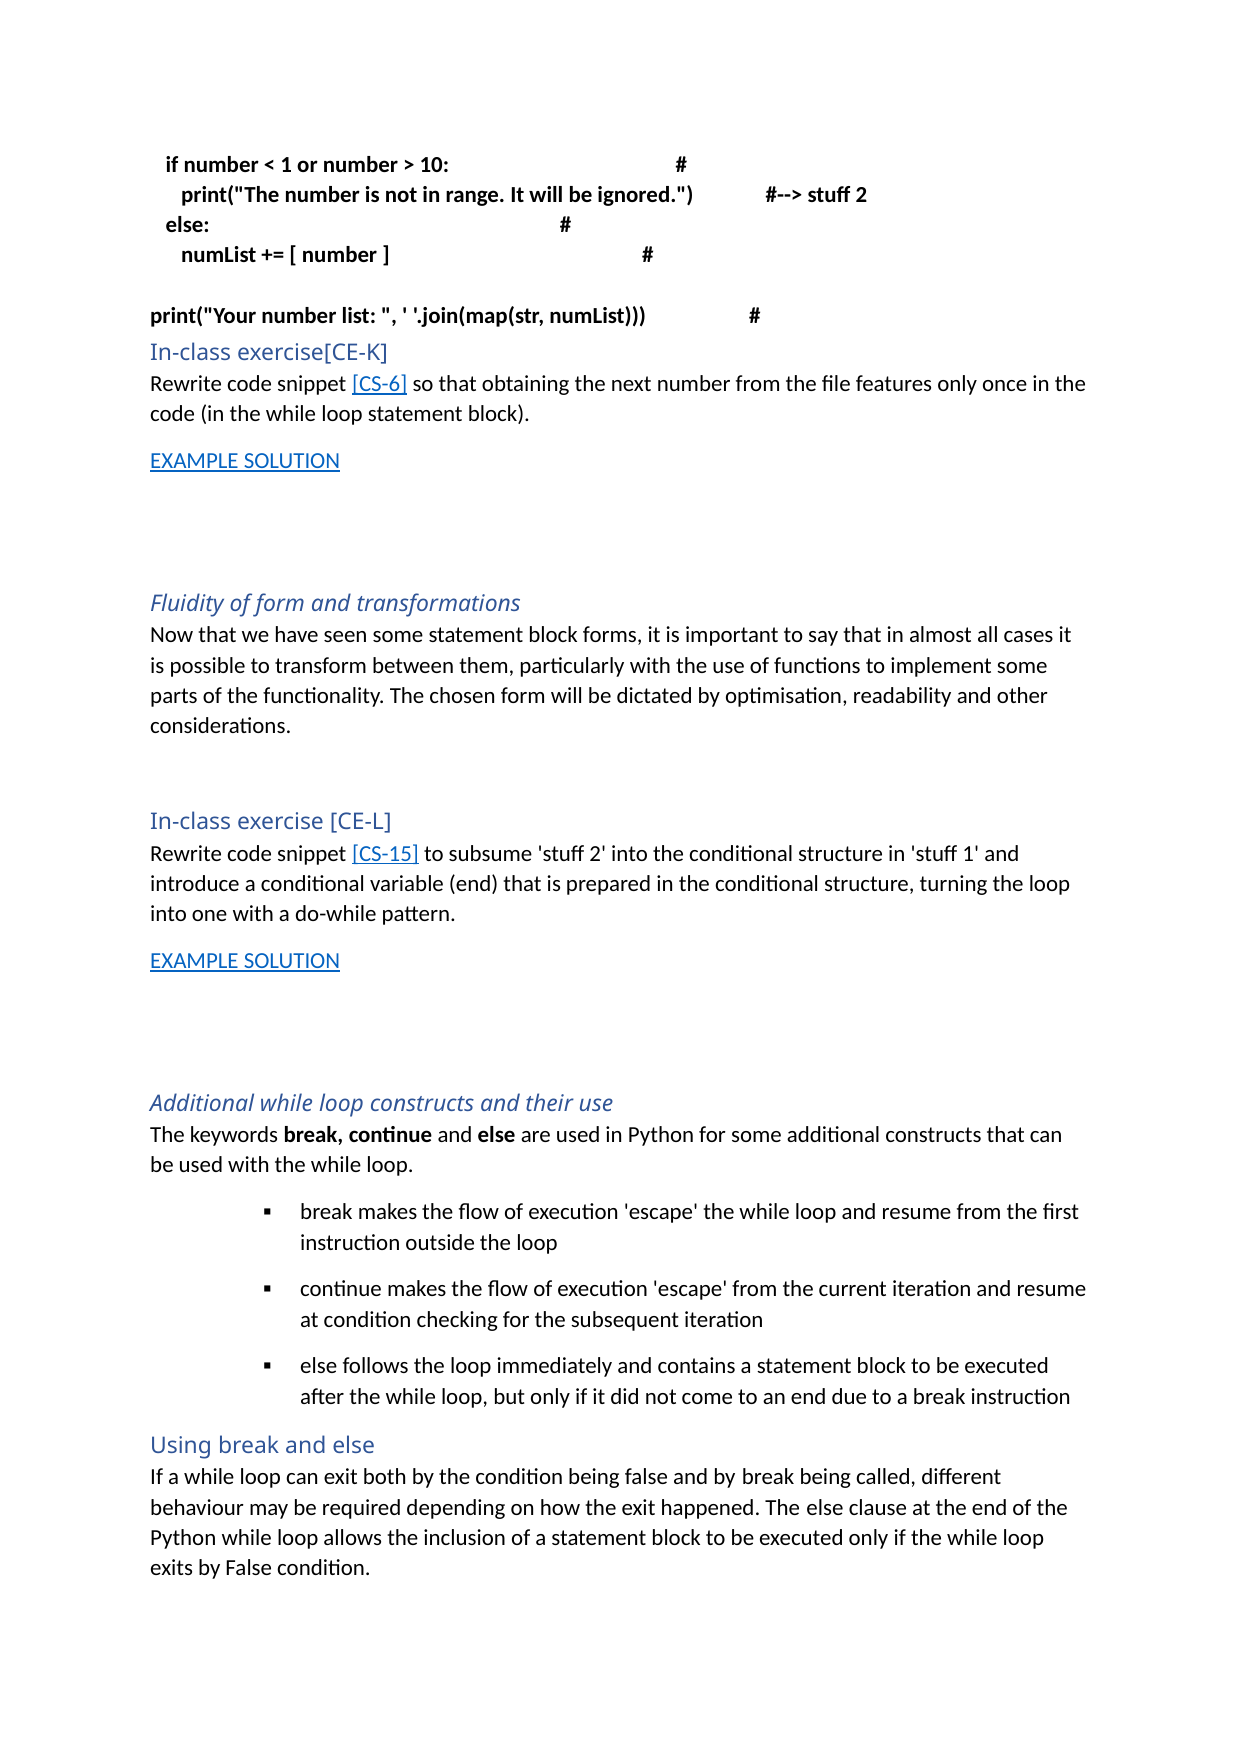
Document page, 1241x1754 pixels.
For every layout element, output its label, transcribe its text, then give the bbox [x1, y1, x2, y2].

text The keywords break, continue and else are used in Python for some additional constructs that can be used with the while loop. [150, 1120, 1090, 1179]
text print("Your number list: ", ' '.join(map(str, numList))) # [150, 301, 1090, 329]
subtitle Additional while loop constructs and their use [150, 1087, 1090, 1118]
subtitle Fluidity of form and transformations [150, 587, 1090, 618]
text Now that we have seen some statement block forms, it is important to say that in almost all cases it is possible to transform between them, particularly with the use of functions to implement some parts of the functionality. The chosen form will be dictated by optimisation, readability and other considerations. [150, 621, 1090, 739]
text numList += [ number ] # [150, 241, 1090, 269]
subtitle In-class exercise [CE-L] [150, 805, 1090, 836]
subtitle Using break and else [150, 1429, 1090, 1460]
text else: # [150, 210, 1090, 238]
text Rewrite code snippet [CS-15] to subsume 'stuff 2' into the conditional structure in 'stuff 1' and introduce a conditional variable (end) that is prepared in the conditional structure, turning the loop into one with a do-while pattern. [150, 839, 1090, 927]
list break makes the flow of execution 'escape' the while loop and resume from the first instruction outside the loop [262, 1197, 1090, 1256]
subtitle In-class exercise[CE-K] [150, 335, 1090, 367]
list continue makes the flow of execution 'escape' from the current iteration and resume at condition checking for the subsequent iteration [262, 1274, 1090, 1333]
text Rewrite code snippet [CS-6] so that obtaining the next number from the file features only once in the code (in the while loop statement block). [150, 369, 1090, 427]
text print("The number is not in range. It will be ignored.") #--> stuff 2 [150, 180, 1090, 208]
list else follows the loop immediately and contains a statement block to be executed after the while loop, but only if it did not come to an end due to a break instruction [262, 1352, 1090, 1410]
text If a while loop can exit both by the condition being false and by break being called, different behaviour may be required depending on how the exit happened. The else clause at the end of the Python while loop allows the inclusion of a statement block to be executed only if the while loop exits by False condition. [150, 1462, 1090, 1581]
text EXAMPLE SOLUTION [150, 946, 1090, 974]
text if number < 1 or number > 10: # [150, 150, 1090, 178]
text EXAMPLE SOLUTION [150, 446, 1090, 474]
